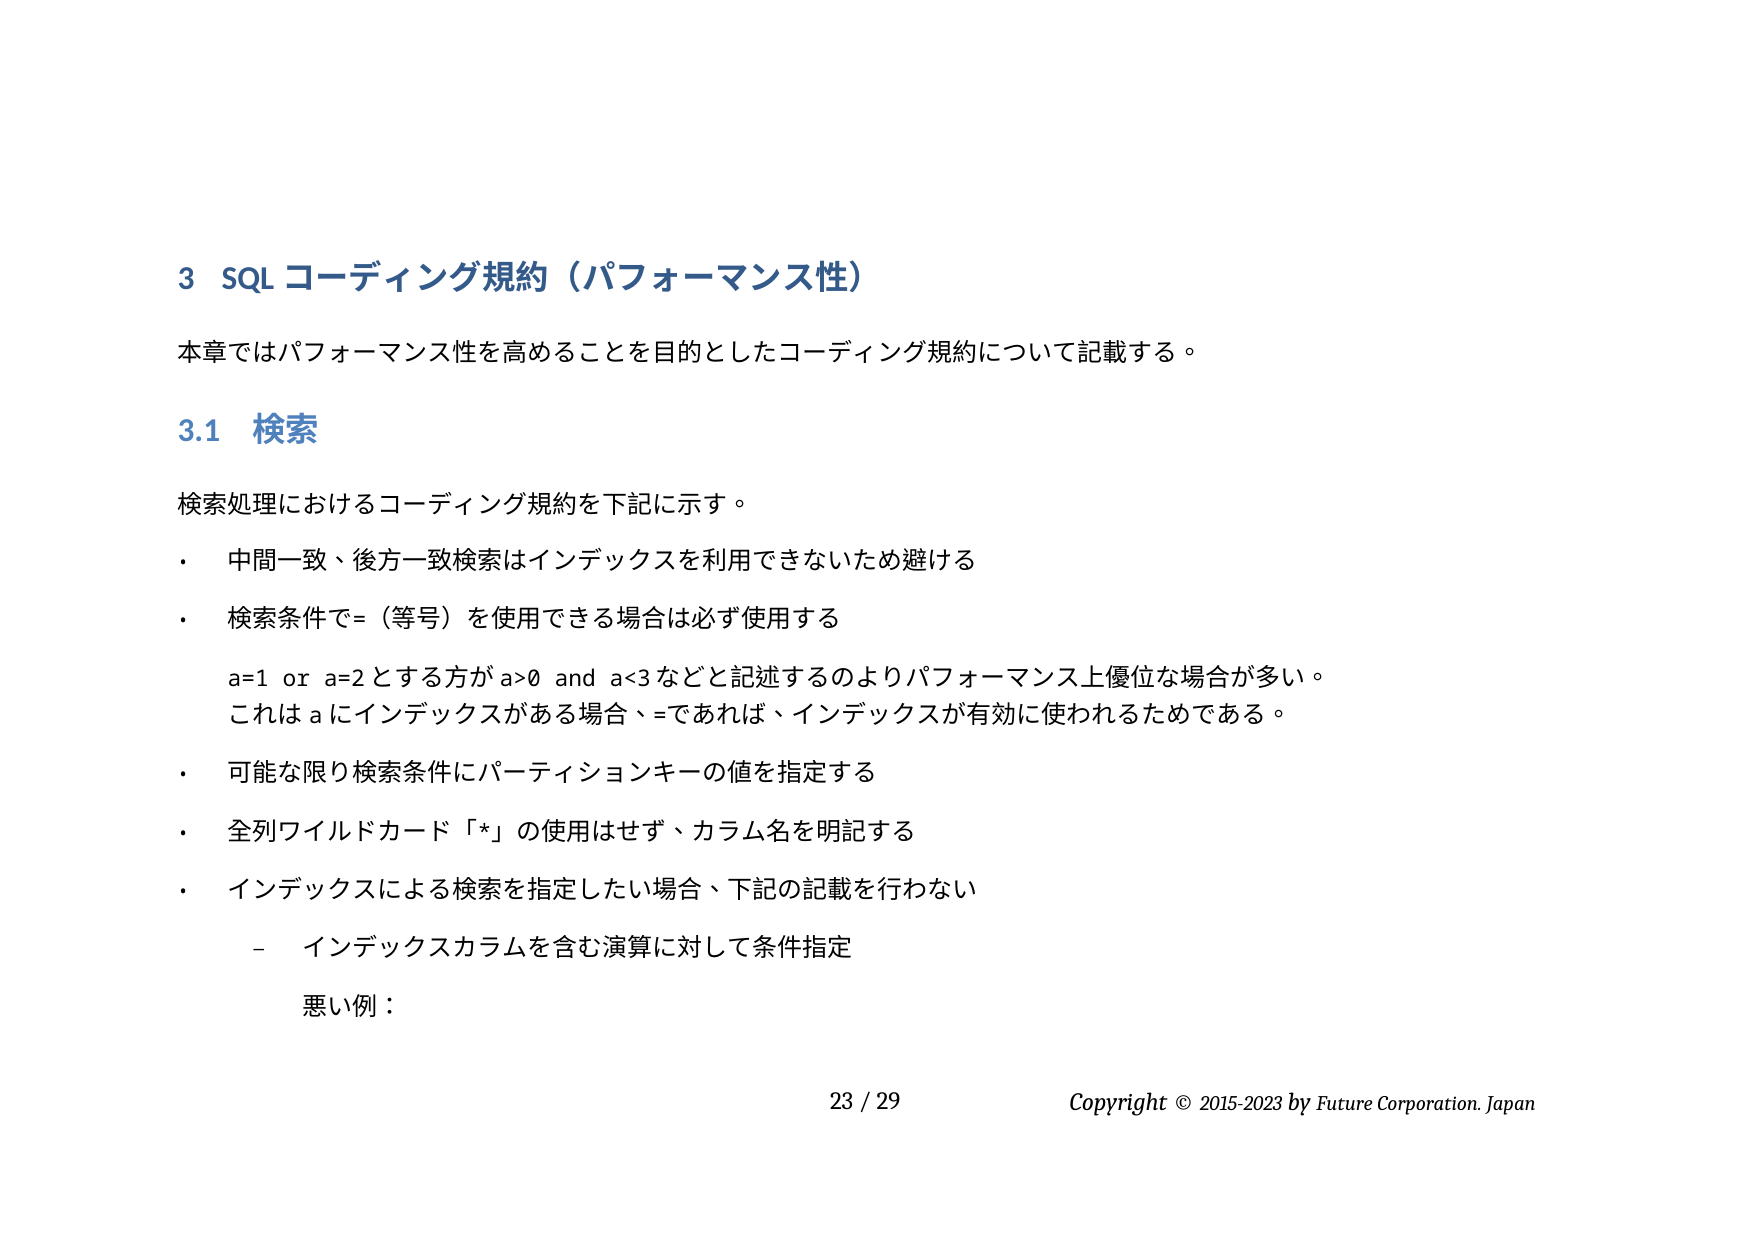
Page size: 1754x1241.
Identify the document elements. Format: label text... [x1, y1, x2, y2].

list a=1 or a=2とする方がa>0 and a<3などと記述するのよりパフォーマンス上優位な場合が多い。 これは a にインデックスがある場合、=であれば、インデックスが有効に使われるためである。 [177, 658, 1547, 733]
list 中間一致、後方一致検索はインデックスを利用できないため避ける [177, 541, 1547, 578]
list 全列ワイルドカード「*」の使用はせず、カラム名を明記する [177, 812, 1547, 849]
subtitle 検索 [177, 391, 1547, 466]
text 本章ではパフォーマンス性を高めることを目的としたコーディング規約について記載する。 [177, 333, 1547, 370]
text 検索処理におけるコーディング規約を下記に示す。 [177, 485, 1547, 522]
list 検索条件で=（等号）を使用できる場合は必ず使用する [177, 599, 1547, 637]
subtitle SQL コーディング規約（パフォーマンス性） [177, 239, 1547, 314]
list 可能な限り検索条件にパーティションキーの値を指定する [177, 753, 1547, 791]
list インデックスカラムを含む演算に対して条件指定 [252, 928, 1547, 966]
list インデックスによる検索を指定したい場合、下記の記載を行わない [177, 870, 1547, 908]
list 悪い例： [252, 987, 1547, 1024]
